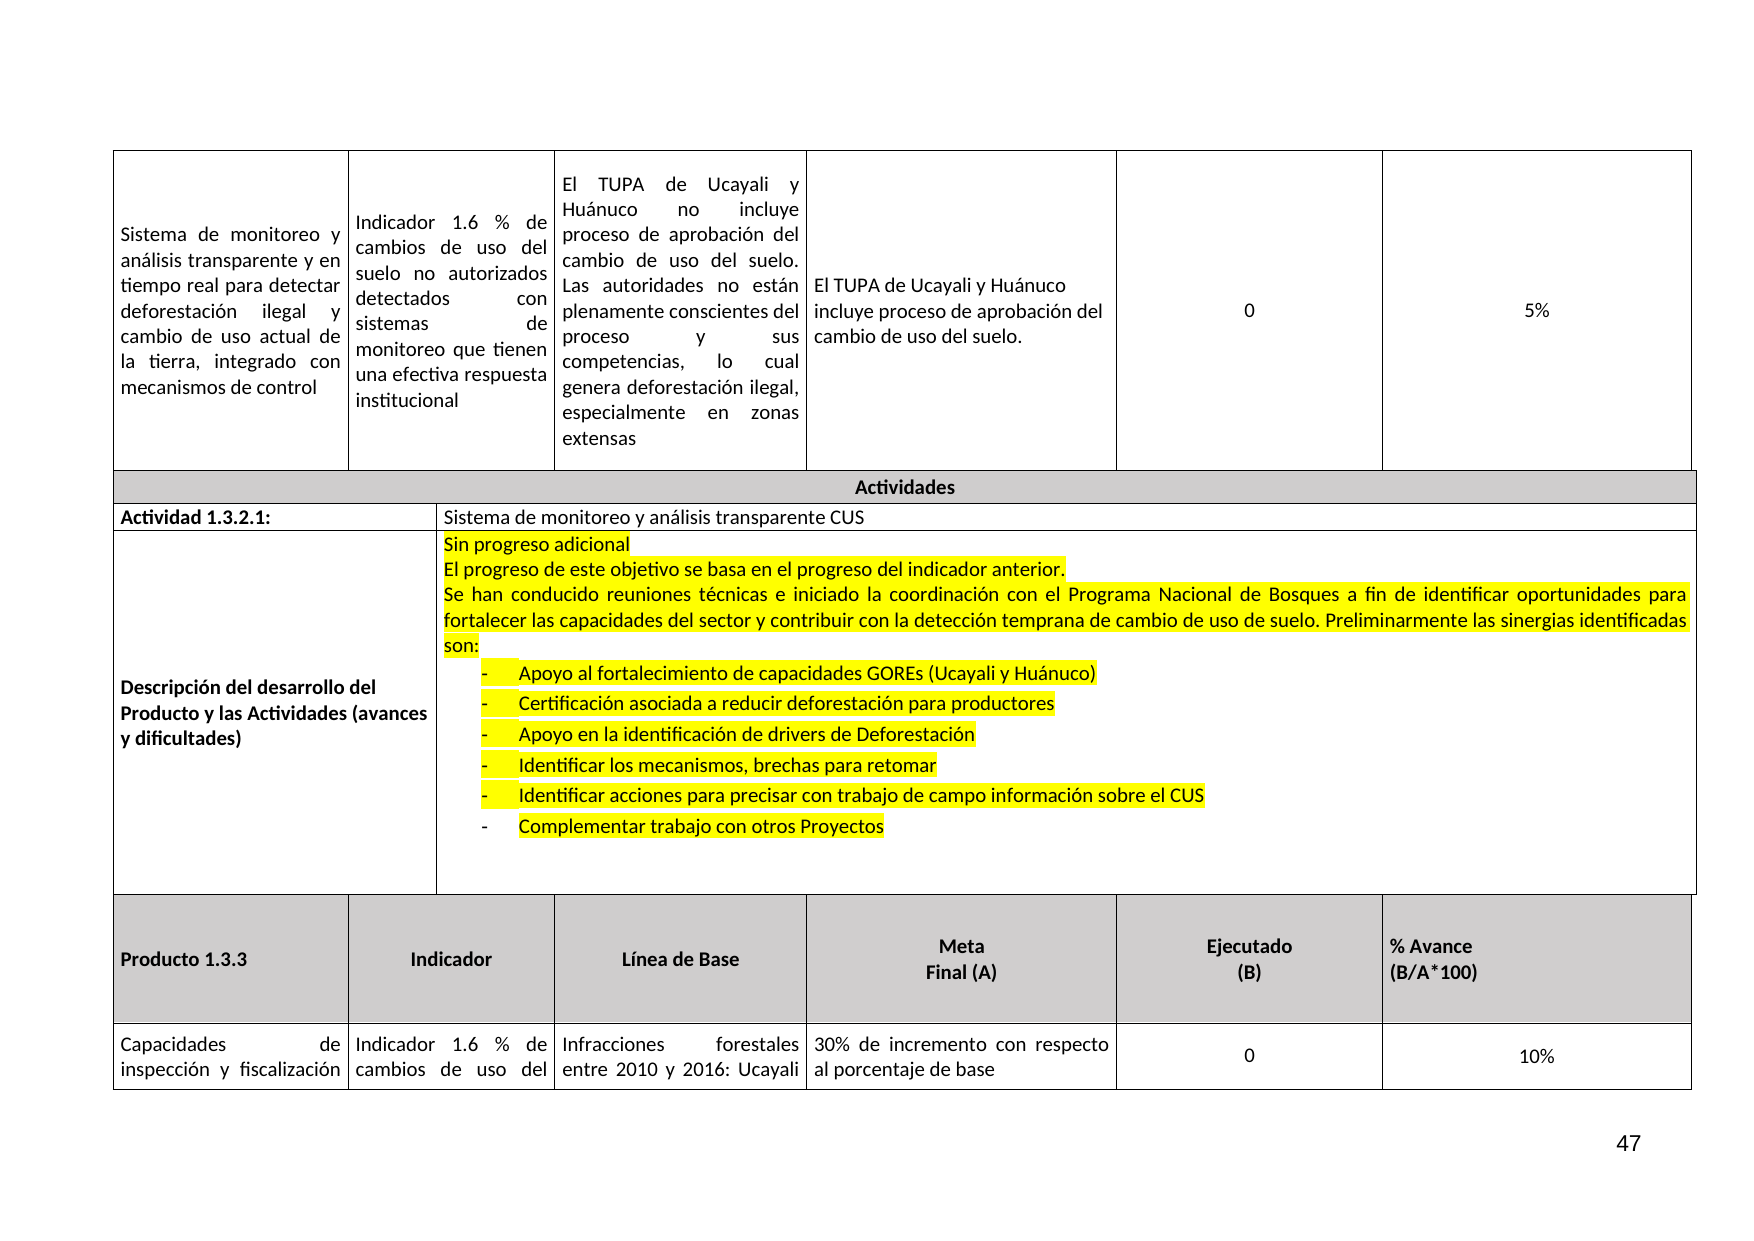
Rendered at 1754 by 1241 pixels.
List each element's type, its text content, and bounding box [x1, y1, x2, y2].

table_cell 5% [1383, 151, 1691, 470]
table_cell Línea de Base [555, 895, 806, 1022]
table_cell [349, 1024, 554, 1089]
table_cell Actividades [114, 471, 1696, 503]
table_cell Actividad 1.3.2.1: [114, 504, 436, 530]
table_cell Meta Final (A) [807, 895, 1116, 1022]
table_cell Indicador 1.6 % de cambios de uso del suelo no autorizados detectados con sistemas de monitoreo que tienen una efectiva respuesta institucional [349, 151, 554, 470]
table_cell Sin progreso adicional El progreso de este objetivo se basa en el progreso del indicador anterior. Se han conducido reuniones técnicas e iniciado la coordinación con el Programa Nacional de Bosques a fin de identificar oportunidades para fortalecer las capacidades del sector y contribuir con la detección temprana de cambio de uso de suelo. Preliminarmente las sinergias identificadas son: Apoyo al fortalecimiento de capacidades GOREs (Ucayali y Huánuco)​ Certificación asociada a reducir deforestación para productores​ Apoyo en la identificación de drivers de Deforestación Identificar los mecanismos, brechas para retomar Identificar acciones para precisar con trabajo de campo información sobre el CUS Complementar trabajo con otros Proyectos​ [437, 531, 1696, 894]
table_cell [555, 1024, 806, 1089]
table_cell Sistema de monitoreo y análisis transparente CUS [437, 504, 1696, 530]
table_cell 10% [1383, 1024, 1691, 1089]
table_cell Indicador [349, 895, 554, 1022]
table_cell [807, 1024, 1116, 1089]
table_cell El TUPA de Ucayali y Huánuco incluye proceso de aprobación del cambio de uso del suelo. [807, 151, 1116, 470]
table_cell 0 [1117, 1024, 1382, 1089]
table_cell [114, 1024, 348, 1089]
table_cell Ejecutado (B) [1117, 895, 1382, 1022]
table_cell 0 [1117, 151, 1382, 470]
table_cell Descripción del desarrollo del Producto y las Actividades (avances y dificultades) [114, 531, 436, 894]
table_cell Producto 1.3.3 [114, 895, 348, 1022]
table_cell El TUPA de Ucayali y Huánuco no incluye proceso de aprobación del cambio de uso del suelo. Las autoridades no están plenamente conscientes del proceso y sus competencias, lo cual genera deforestación ilegal, especialmente en zonas extensas [555, 151, 806, 470]
table_cell % Avance (B/A*100) [1383, 895, 1691, 1022]
table_cell Sistema de monitoreo y análisis transparente y en tiempo real para detectar deforestación ilegal y cambio de uso actual de la tierra, integrado con mecanismos de control [114, 151, 348, 470]
